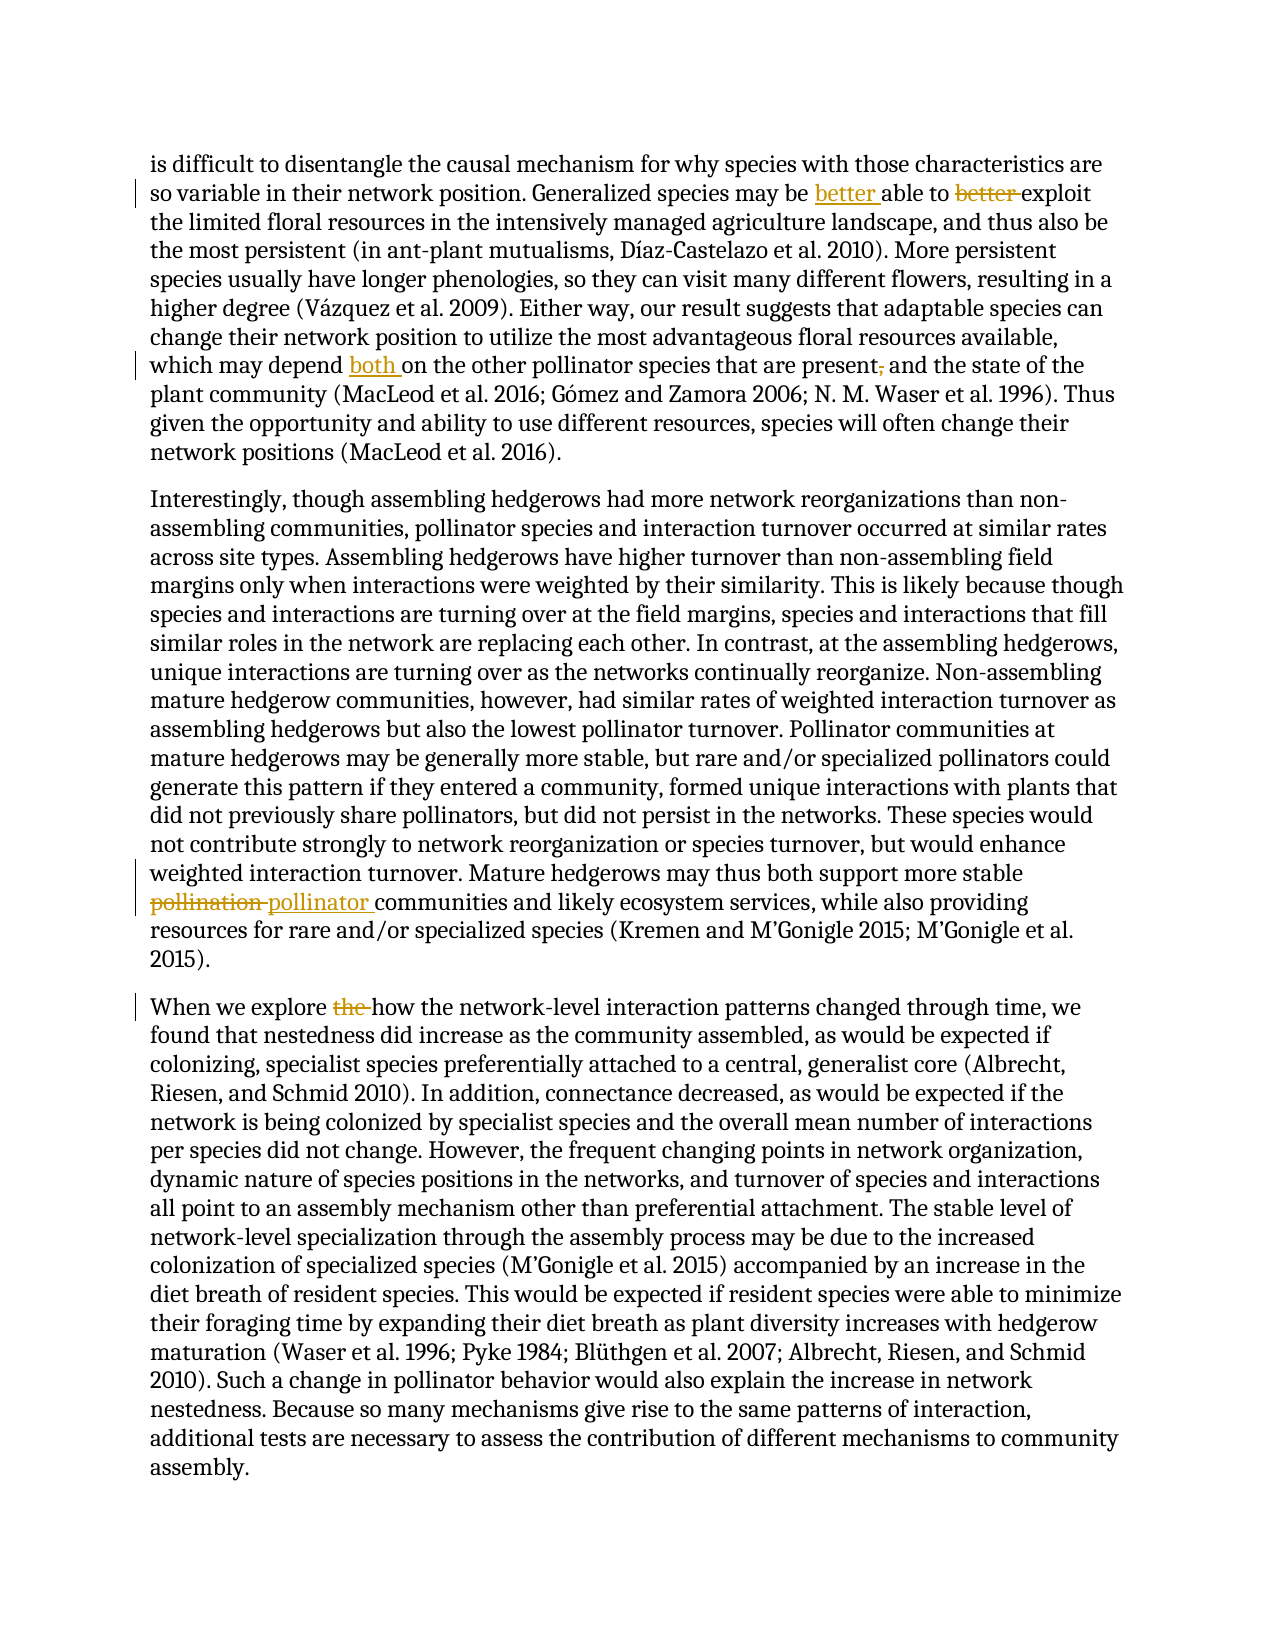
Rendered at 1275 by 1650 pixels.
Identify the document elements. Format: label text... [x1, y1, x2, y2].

text When we explore how the network-level interaction patterns changed through time, we found that nestedness did increase as the community assembled, as would be expected if colonizing, specialist species preferentially attached to a central, generalist core (Albrecht, Riesen, and Schmid 2010). In addition, connectance decreased, as would be expected if the network is being colonized by specialist species and the overall mean number of interactions per species did not change. However, the frequent changing points in network organization, dynamic nature of species positions in the networks, and turnover of species and interactions all point to an assembly mechanism other than preferential attachment. The stable level of network-level specialization through the assembly process may be due to the increased colonization of specialized species (M’Gonigle et al. 2015) accompanied by an increase in the diet breath of resident species. This would be expected if resident species were able to minimize their foraging time by expanding their diet breath as plant diversity increases with hedgerow maturation (Waser et al. 1996; Pyke 1984; Blüthgen et al. 2007; Albrecht, Riesen, and Schmid 2010). Such a change in pollinator behavior would also explain the increase in network nestedness. Because so many mechanisms give rise to the same patterns of interaction, additional tests are necessary to assess the contribution of different mechanisms to community assembly. [150, 992, 1125, 1481]
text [150, 150, 1125, 466]
text Interestingly, though assembling hedgerows had more network reorganizations than non-assembling communities, pollinator species and interaction turnover occurred at similar rates across site types. Assembling hedgerows have higher turnover than non-assembling field margins only when interactions were weighted by their similarity. This is likely because though species and interactions are turning over at the field margins, species and interactions that fill similar roles in the network are replacing each other. In contrast, at the assembling hedgerows, unique interactions are turning over as the networks continually reorganize. Non-assembling mature hedgerow communities, however, had similar rates of weighted interaction turnover as assembling hedgerows but also the lowest pollinator turnover. Pollinator communities at mature hedgerows may be generally more stable, but rare and/or specialized pollinators could generate this pattern if they entered a community, formed unique interactions with plants that did not previously share pollinators, but did not persist in the networks. These species would not contribute strongly to network reorganization or species turnover, but would enhance weighted interaction turnover. Mature hedgerows may thus both support more stable communities and likely ecosystem services, while also providing resources for rare and/or specialized species (Kremen and M’Gonigle 2015; M’Gonigle et al. 2015). [150, 485, 1125, 974]
